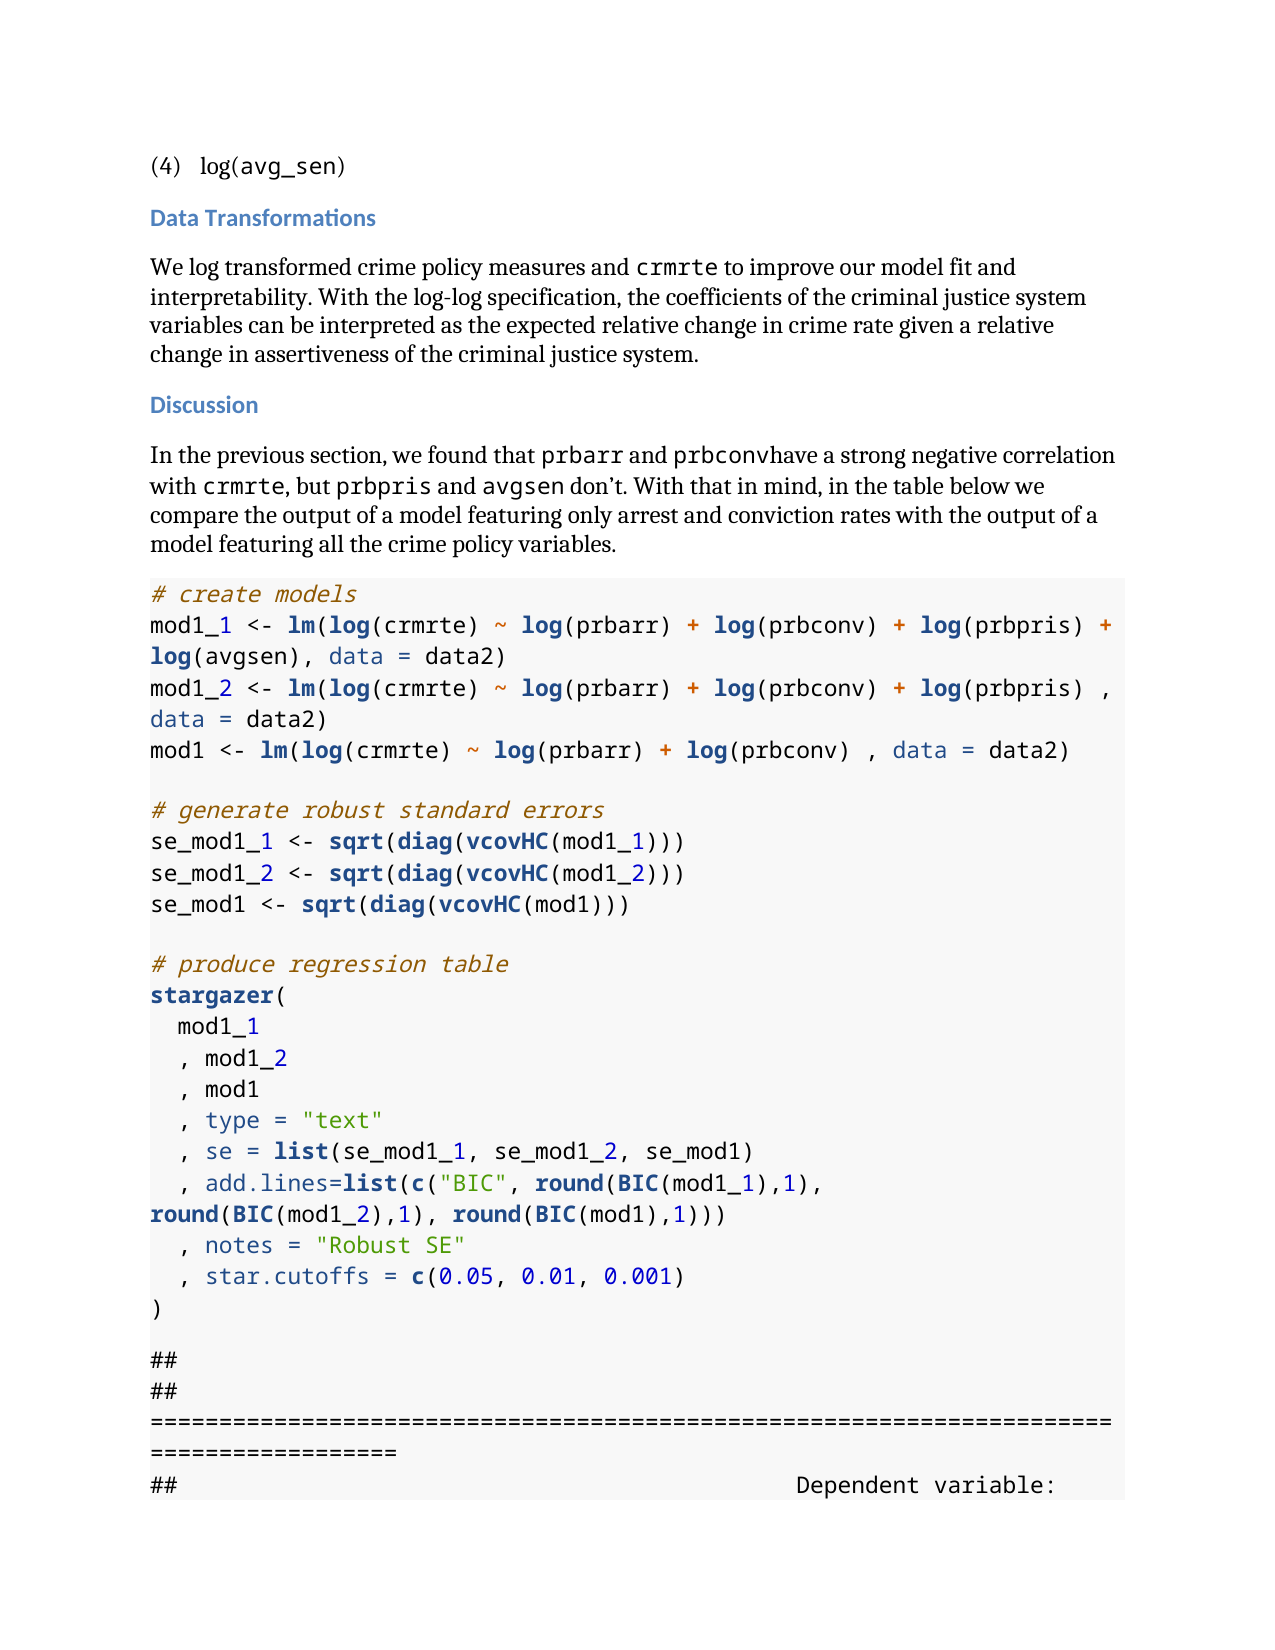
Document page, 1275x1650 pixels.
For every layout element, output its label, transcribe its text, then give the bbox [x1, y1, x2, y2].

text # create models mod1_1 <- lm(log(crmrte) ~ log(prbarr) + log(prbconv) + log(prbpris) + log(avgsen), data = data2) mod1_2 <- lm(log(crmrte) ~ log(prbarr) + log(prbconv) + log(prbpris) , data = data2) mod1 <- lm(log(crmrte) ~ log(prbarr) + log(prbconv) , data = data2) # generate robust standard errors se_mod1_1 <- sqrt(diag(vcovHC(mod1_1))) se_mod1_2 <- sqrt(diag(vcovHC(mod1_2))) se_mod1 <- sqrt(diag(vcovHC(mod1))) # produce regression table stargazer( mod1_1 , mod1_2 , mod1 , type = "text" , se = list(se_mod1_1, se_mod1_2, se_mod1) , add.lines=list(c("BIC", round(BIC(mod1_1),1), round(BIC(mod1_2),1), round(BIC(mod1),1))) , notes = "Robust SE" , star.cutoffs = c(0.05, 0.01, 0.001) ) [150, 578, 1125, 1323]
text We log transformed crime policy measures and crmrte to improve our model fit and interpretability. With the log-log specification, the coefficients of the criminal justice system variables can be interpreted as the expected relative change in crime rate given a relative change in assertiveness of the criminal justice system. [150, 251, 1125, 369]
text In the previous section, we found that prbarr and prbconvhave a strong negative correlation with crmrte, but prbpris and avgsen don’t. With that in mind, in the table below we compare the output of a model featuring only arrest and conviction rates with the output of a model featuring all the crime policy variables. [150, 439, 1125, 559]
subtitle Discussion [150, 390, 1125, 420]
list log(avg_sen) [150, 150, 1125, 181]
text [150, 1343, 1125, 1500]
subtitle Data Transformations [150, 202, 1125, 233]
